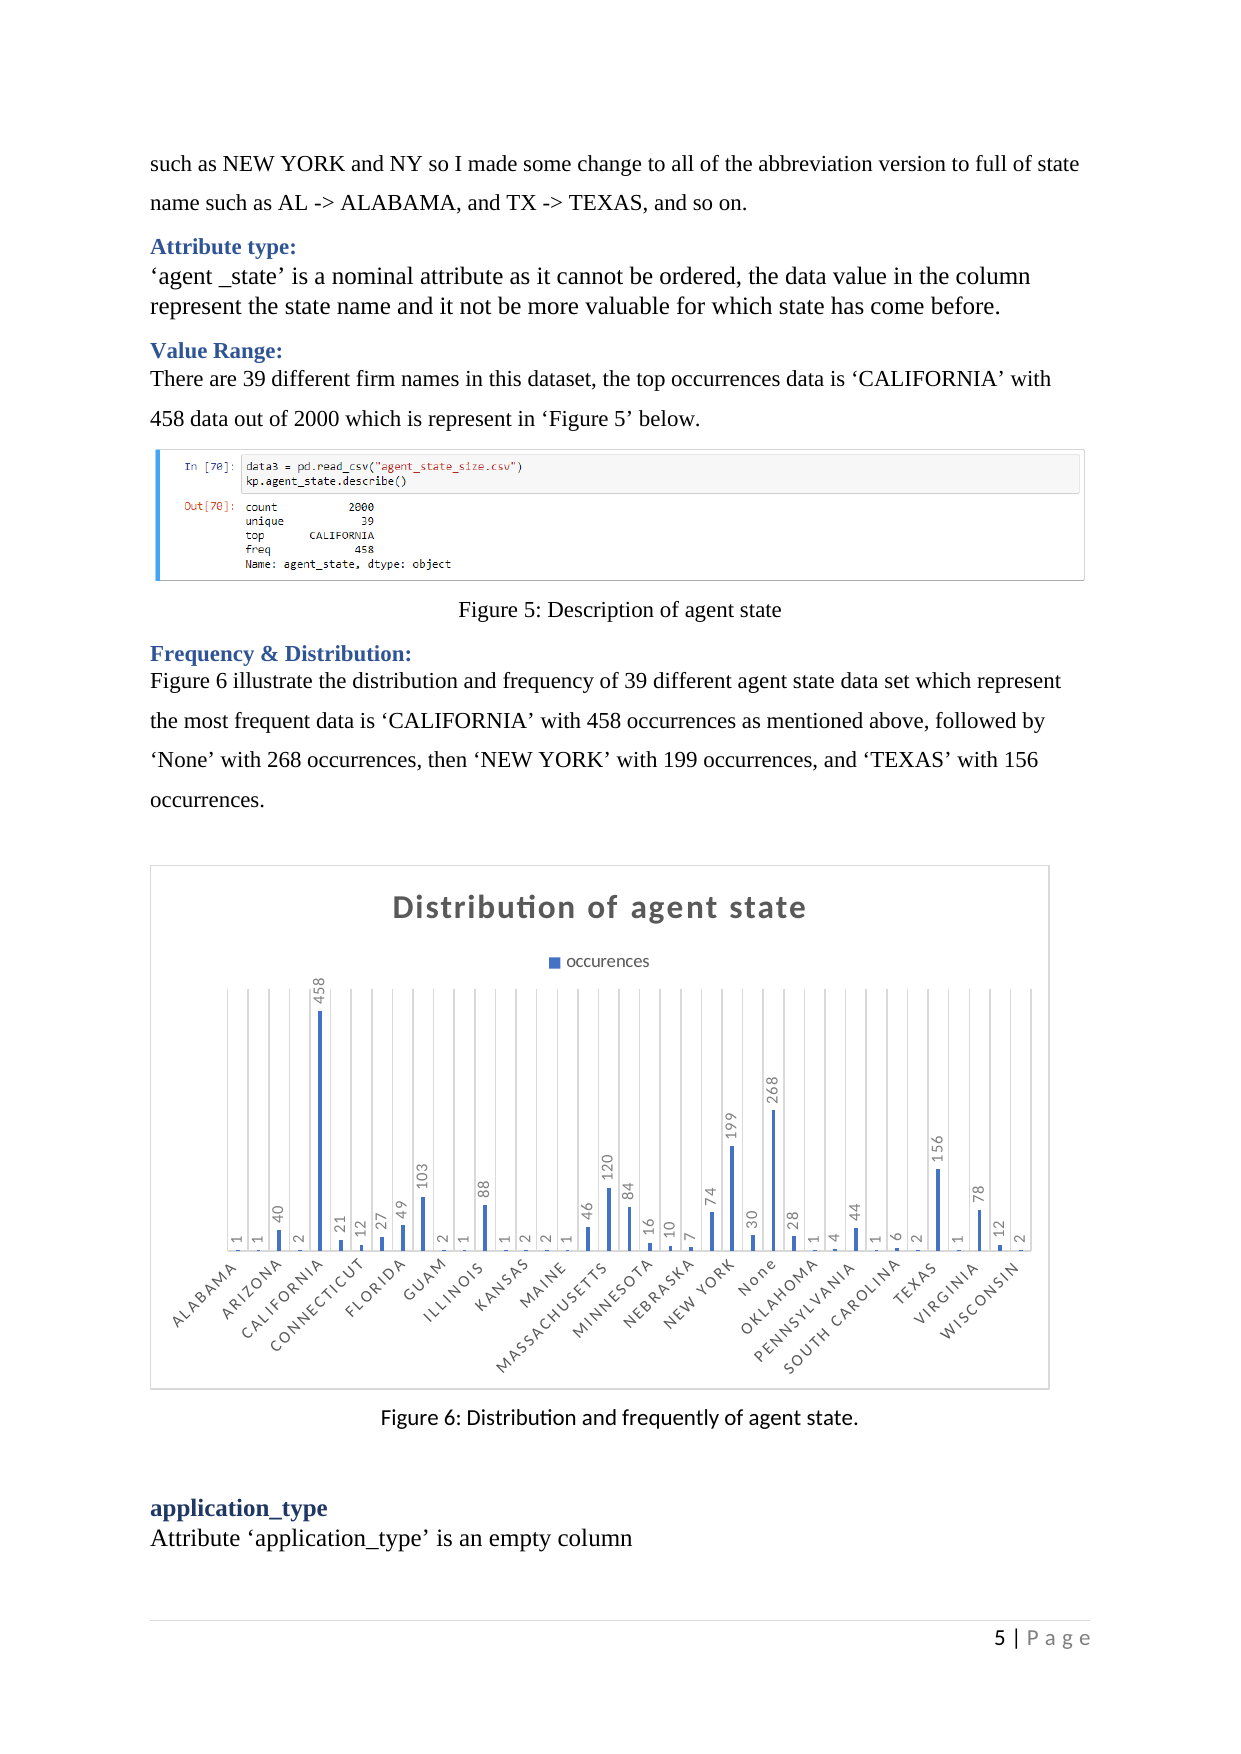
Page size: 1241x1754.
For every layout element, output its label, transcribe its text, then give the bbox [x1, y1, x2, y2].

text ‘agent _state’ is a nominal attribute as it cannot be ordered, the data value in the column represent the state name and it not be more valuable for which state has come before. [150, 261, 1090, 319]
subtitle Value Range: [150, 338, 1090, 364]
subtitle Frequency & Distribution: [150, 640, 1090, 666]
subtitle Attribute type: [150, 233, 1090, 259]
text Figure 6 illustrate the distribution and frequency of 39 different agent state data set which represent the most frequent data is ‘CALIFORNIA’ with 458 occurrences as mentioned above, followed by ‘None’ with 268 occurrences, then ‘NEW YORK’ with 199 occurrences, and ‘TEXAS’ with 156 occurrences. [150, 668, 1090, 812]
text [150, 150, 1090, 216]
text Figure 6: Distribution and frequently of agent state. [150, 1403, 1090, 1431]
picture [150, 444, 1089, 584]
text Figure 5: Description of agent state [150, 596, 1090, 623]
subtitle application_type [150, 1493, 1090, 1522]
text Attribute ‘application_type’ is an empty column [150, 1523, 1090, 1552]
text There are 39 different firm names in this dataset, the top occurrences data is ‘CALIFORNIA’ with 458 data out of 2000 which is represent in ‘Figure 5’ below. [150, 365, 1090, 431]
